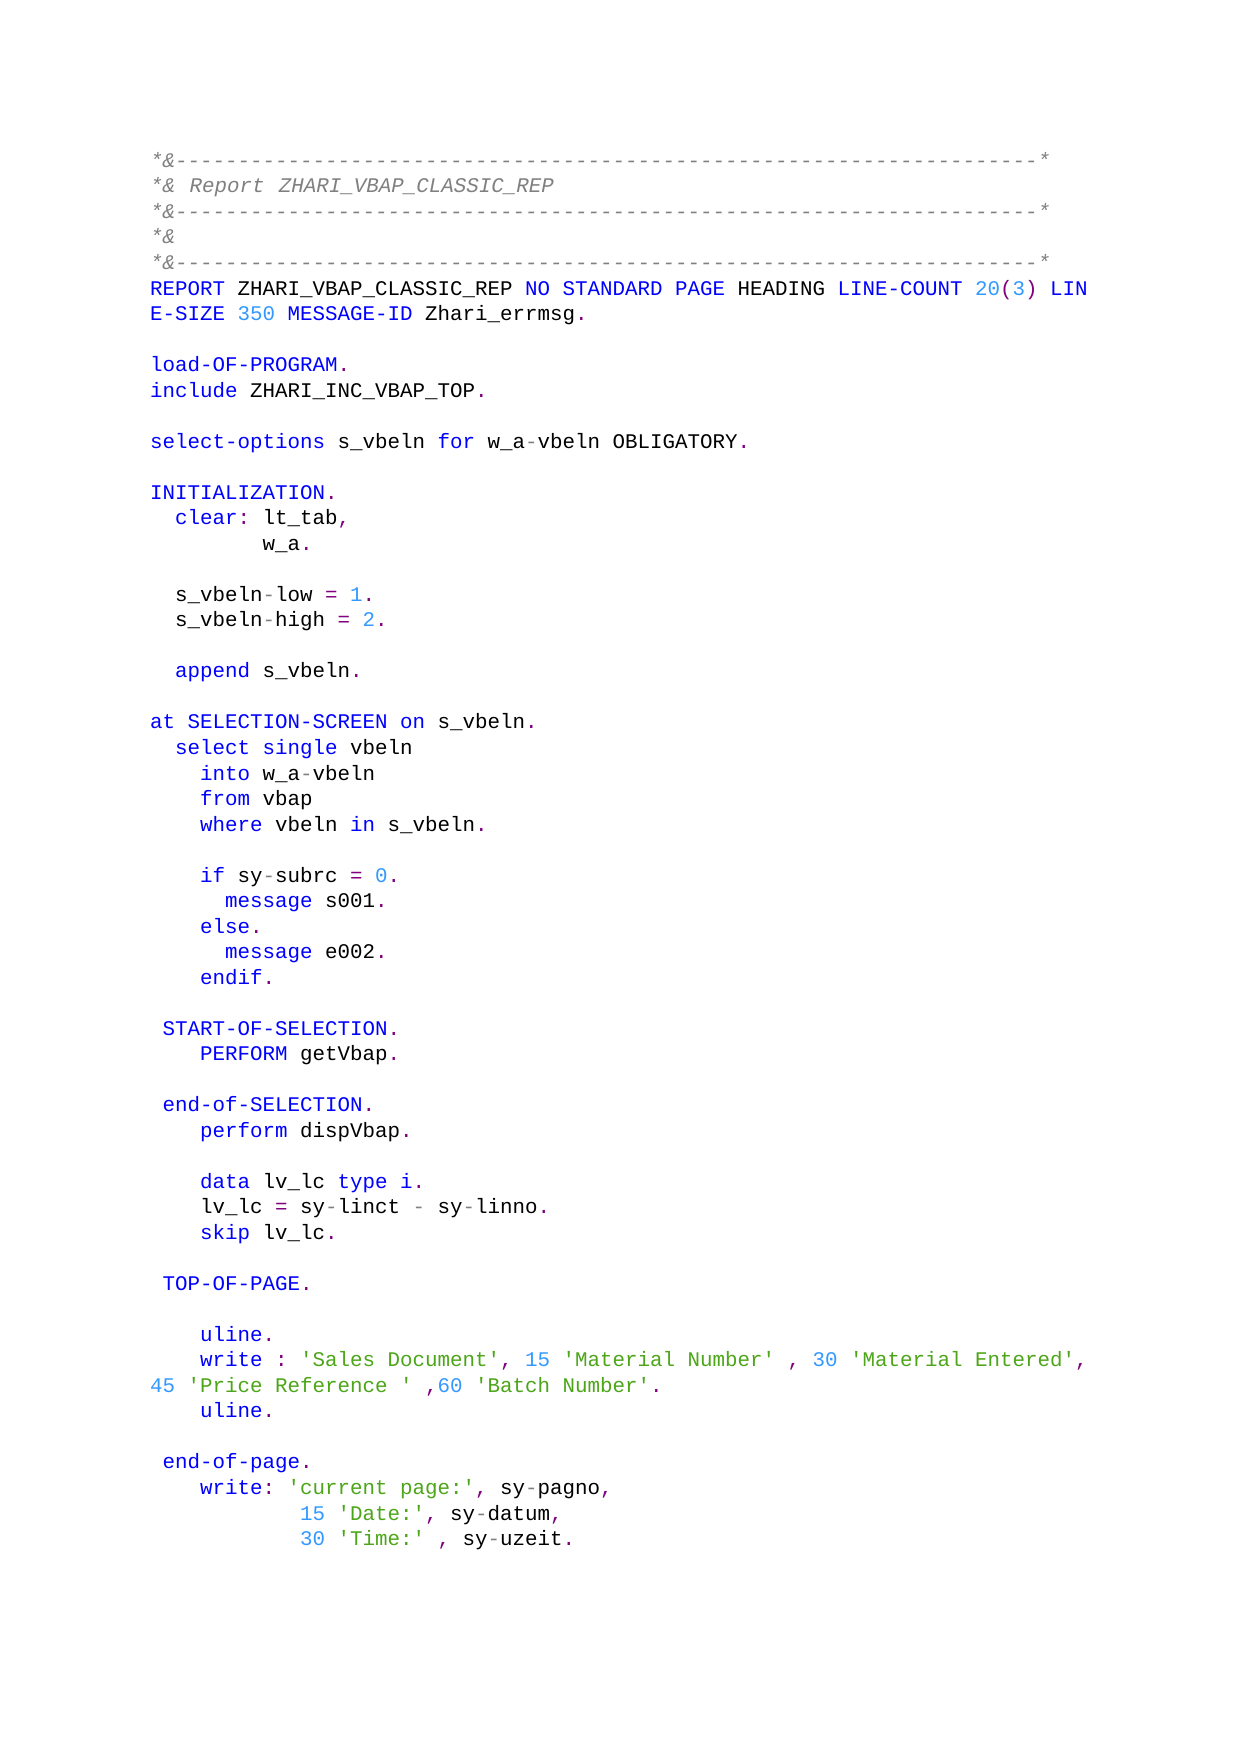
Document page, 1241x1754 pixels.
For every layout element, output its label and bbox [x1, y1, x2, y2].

text [150, 150, 1090, 1603]
